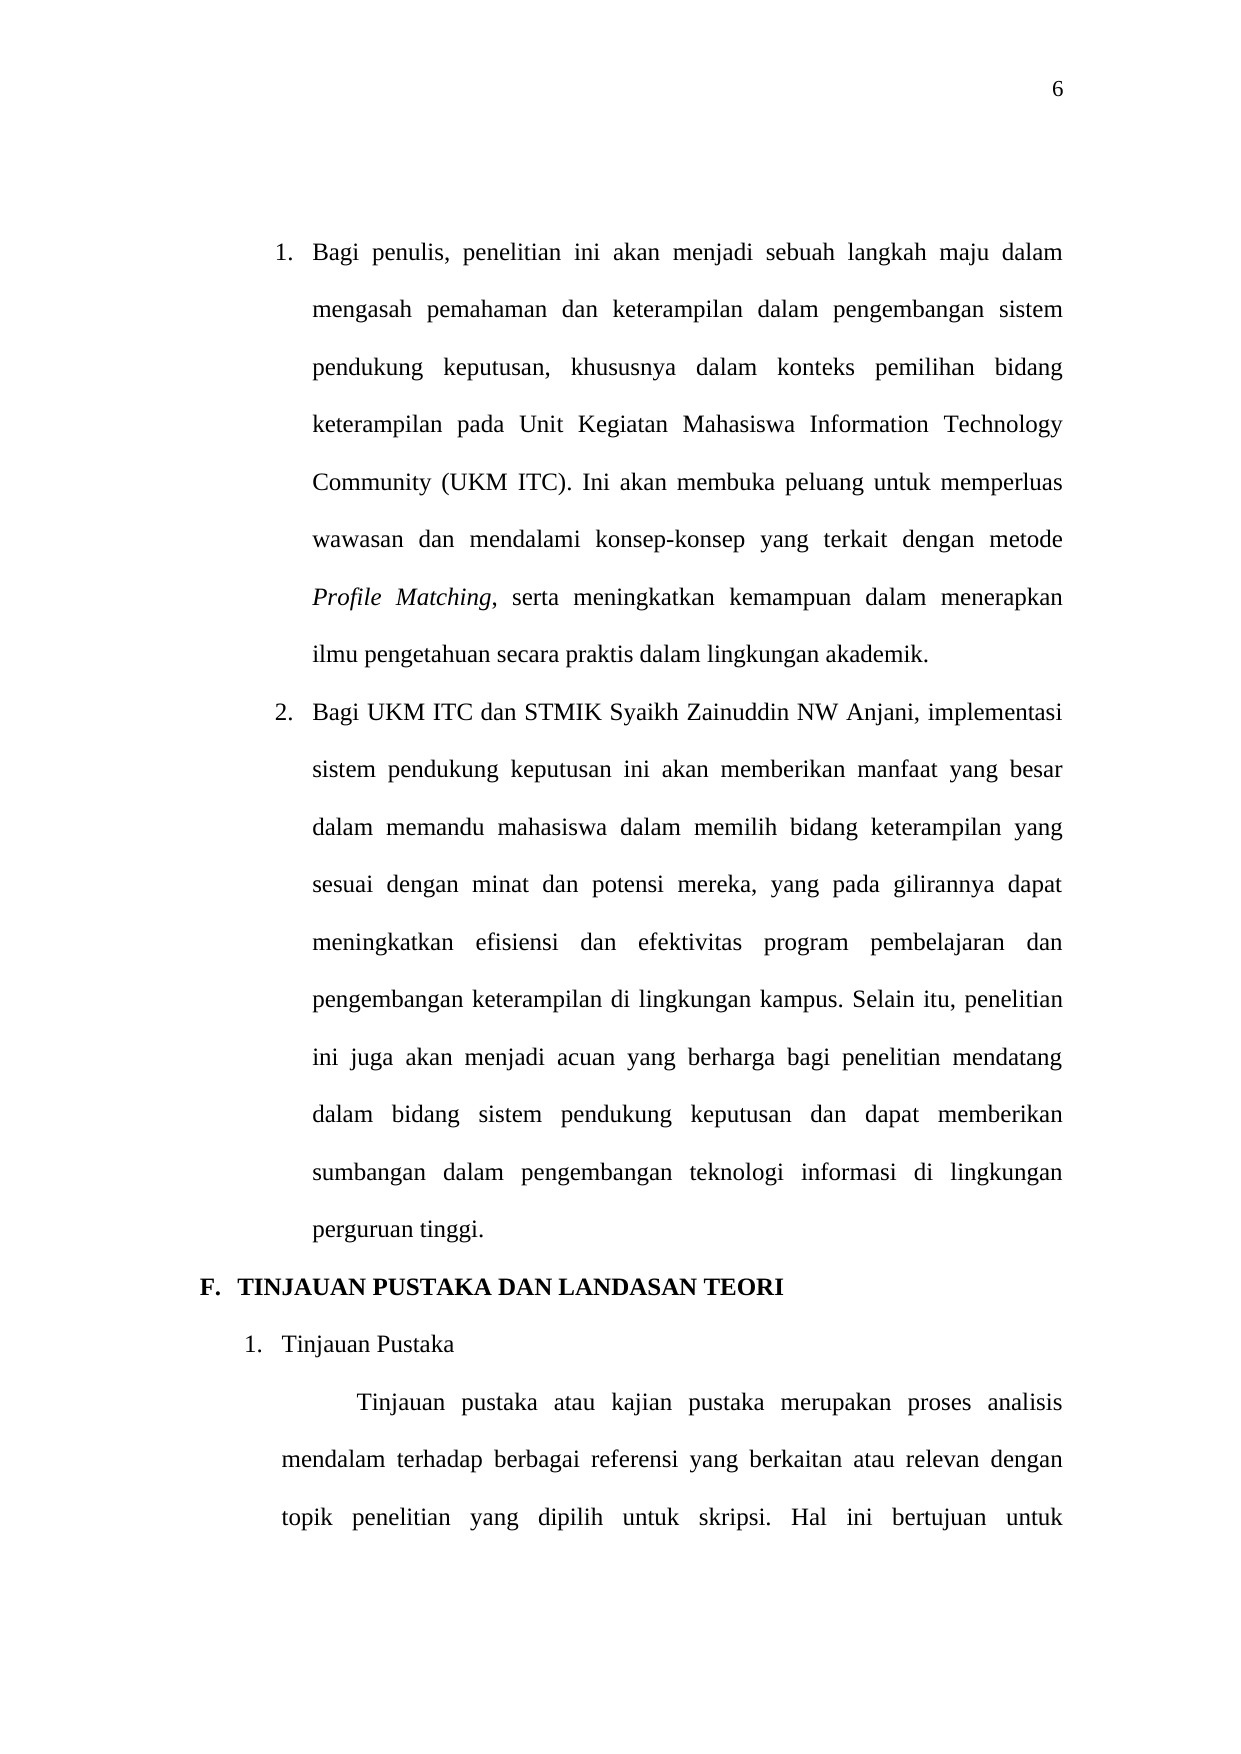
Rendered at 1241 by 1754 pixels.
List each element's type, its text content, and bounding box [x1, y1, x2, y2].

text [281, 1387, 1063, 1531]
list Bagi penulis, penelitian ini akan menjadi sebuah langkah maju dalam mengasah pemahaman dan keterampilan dalam pengembangan sistem pendukung keputusan, khususnya dalam konteks pemilihan bidang keterampilan pada Unit Kegiatan Mahasiswa Information Technology Community (UKM ITC). Ini akan membuka peluang untuk memperluas wawasan dan mendalami konsep-konsep yang terkait dengan metode Profile Matching, serta meningkatkan kemampuan dalam menerapkan ilmu pengetahuan secara praktis dalam lingkungan akademik. [274, 237, 1063, 668]
list Bagi UKM ITC dan STMIK Syaikh Zainuddin NW Anjani, implementasi sistem pendukung keputusan ini akan memberikan manfaat yang besar dalam memandu mahasiswa dalam memilih bidang keterampilan yang sesuai dengan minat dan potensi mereka, yang pada gilirannya dapat meningkatkan efisiensi dan efektivitas program pembelajaran dan pengembangan keterampilan di lingkungan kampus. Selain itu, penelitian ini juga akan menjadi acuan yang berharga bagi penelitian mendatang dalam bidang sistem pendukung keputusan dan dapat memberikan sumbangan dalam pengembangan teknologi informasi di lingkungan perguruan tinggi. [274, 697, 1063, 1243]
list TINJAUAN PUSTAKA DAN LANDASAN TEORI [199, 1272, 1063, 1301]
list Tinjauan Pustaka [244, 1329, 1063, 1358]
